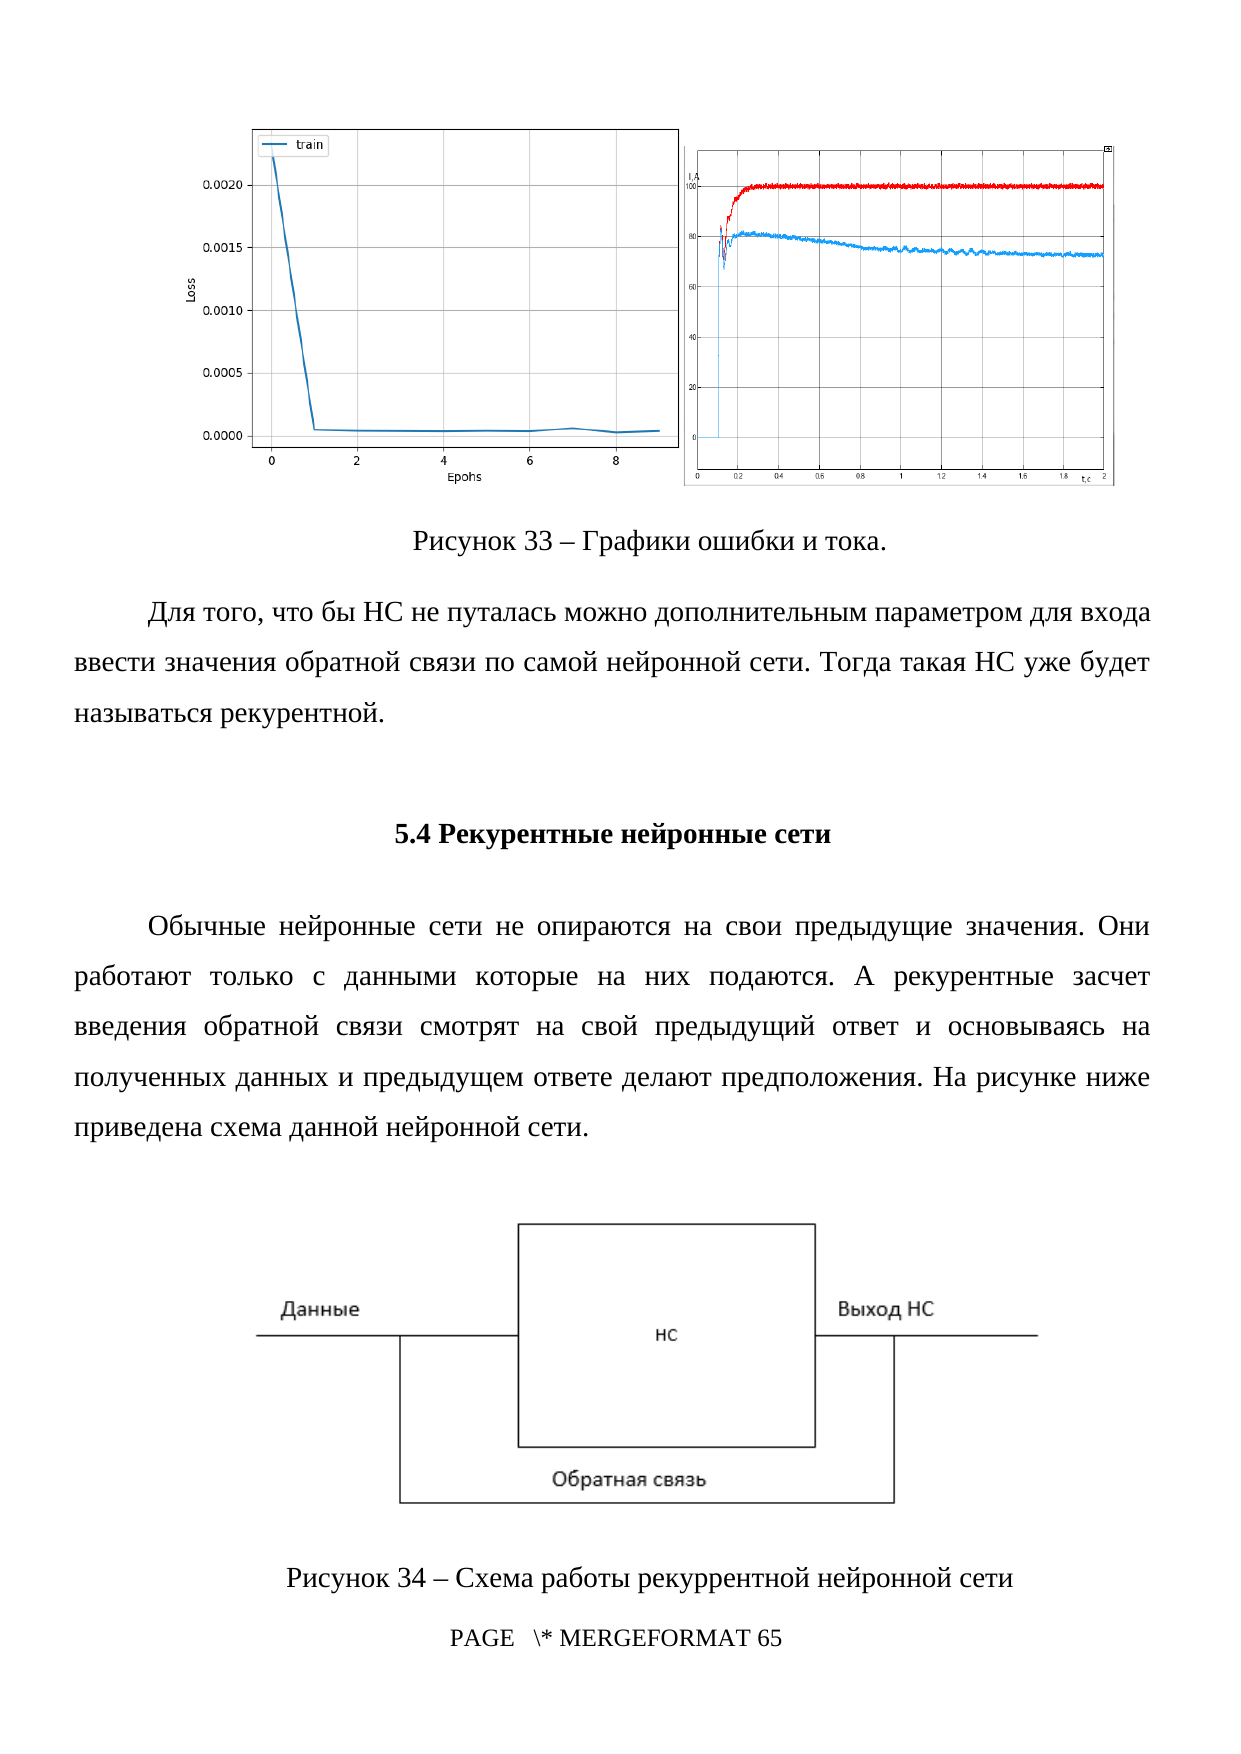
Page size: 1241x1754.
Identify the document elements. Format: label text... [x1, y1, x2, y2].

subtitle 5.4 Рекурентные нейронные сети [74, 816, 1152, 850]
text Обычные нейронные сети не опираются на свои предыдущие значения. Они работают только с данными которые на них подаются. А рекурентные засчет введения обратной связи смотрят на свой предыдущий ответ и основываясь на полученных данных и предыдущем ответе делают предположения. На рисунке ниже приведена схема данной нейронной сети. [74, 908, 1152, 1142]
picture [246, 1209, 1053, 1523]
text Для того, что бы НС не путалась можно дополнительным параметром для входа ввести значения обратной связи по самой нейронной сети. Тогда такая НС уже будет называться рекурентной. [74, 594, 1152, 728]
picture [185, 118, 1115, 486]
